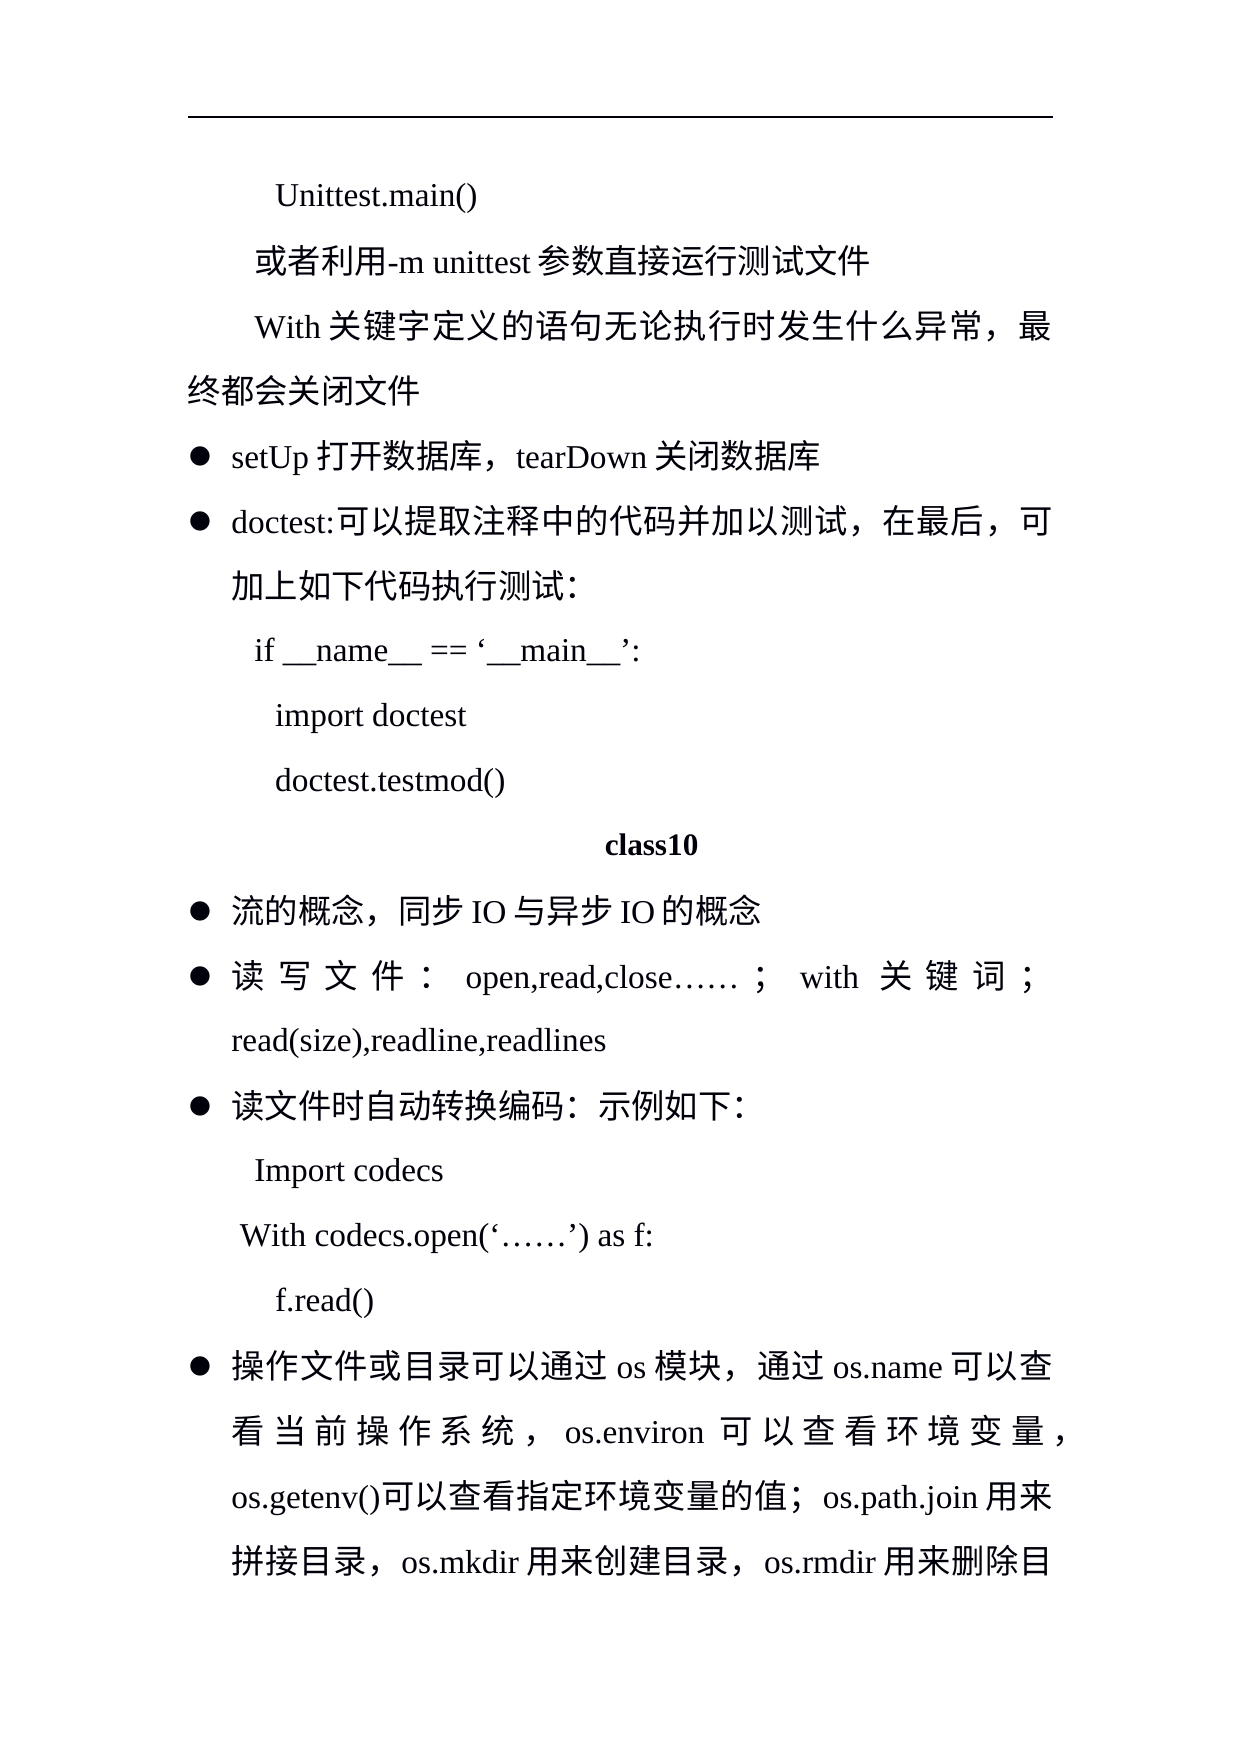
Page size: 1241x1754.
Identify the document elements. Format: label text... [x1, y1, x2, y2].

list 读写文件：open,read,close……；with关键词；read(size),readline,readlines [187, 942, 1053, 1072]
text if __name__ == ‘__main__’: [187, 617, 1053, 682]
text import doctest [187, 682, 1053, 747]
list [187, 1332, 1053, 1592]
list setUp打开数据库，tearDown关闭数据库 [187, 422, 1053, 487]
list 读文件时自动转换编码：示例如下： [187, 1072, 1053, 1137]
text f.read() [187, 1267, 1053, 1332]
text Import codecs [187, 1137, 1053, 1202]
text doctest.testmod() [187, 747, 1053, 812]
list 流的概念，同步IO与异步IO的概念 [187, 877, 1053, 942]
text Unittest.main() [187, 162, 1053, 227]
text With关键字定义的语句无论执行时发生什么异常，最终都会关闭文件 [187, 292, 1053, 422]
text With codecs.open(‘……’) as f: [187, 1202, 1053, 1267]
subtitle class10 [187, 812, 1053, 877]
text 或者利用-m unittest参数直接运行测试文件 [187, 227, 1053, 292]
list doctest:可以提取注释中的代码并加以测试，在最后，可加上如下代码执行测试： [187, 487, 1053, 617]
